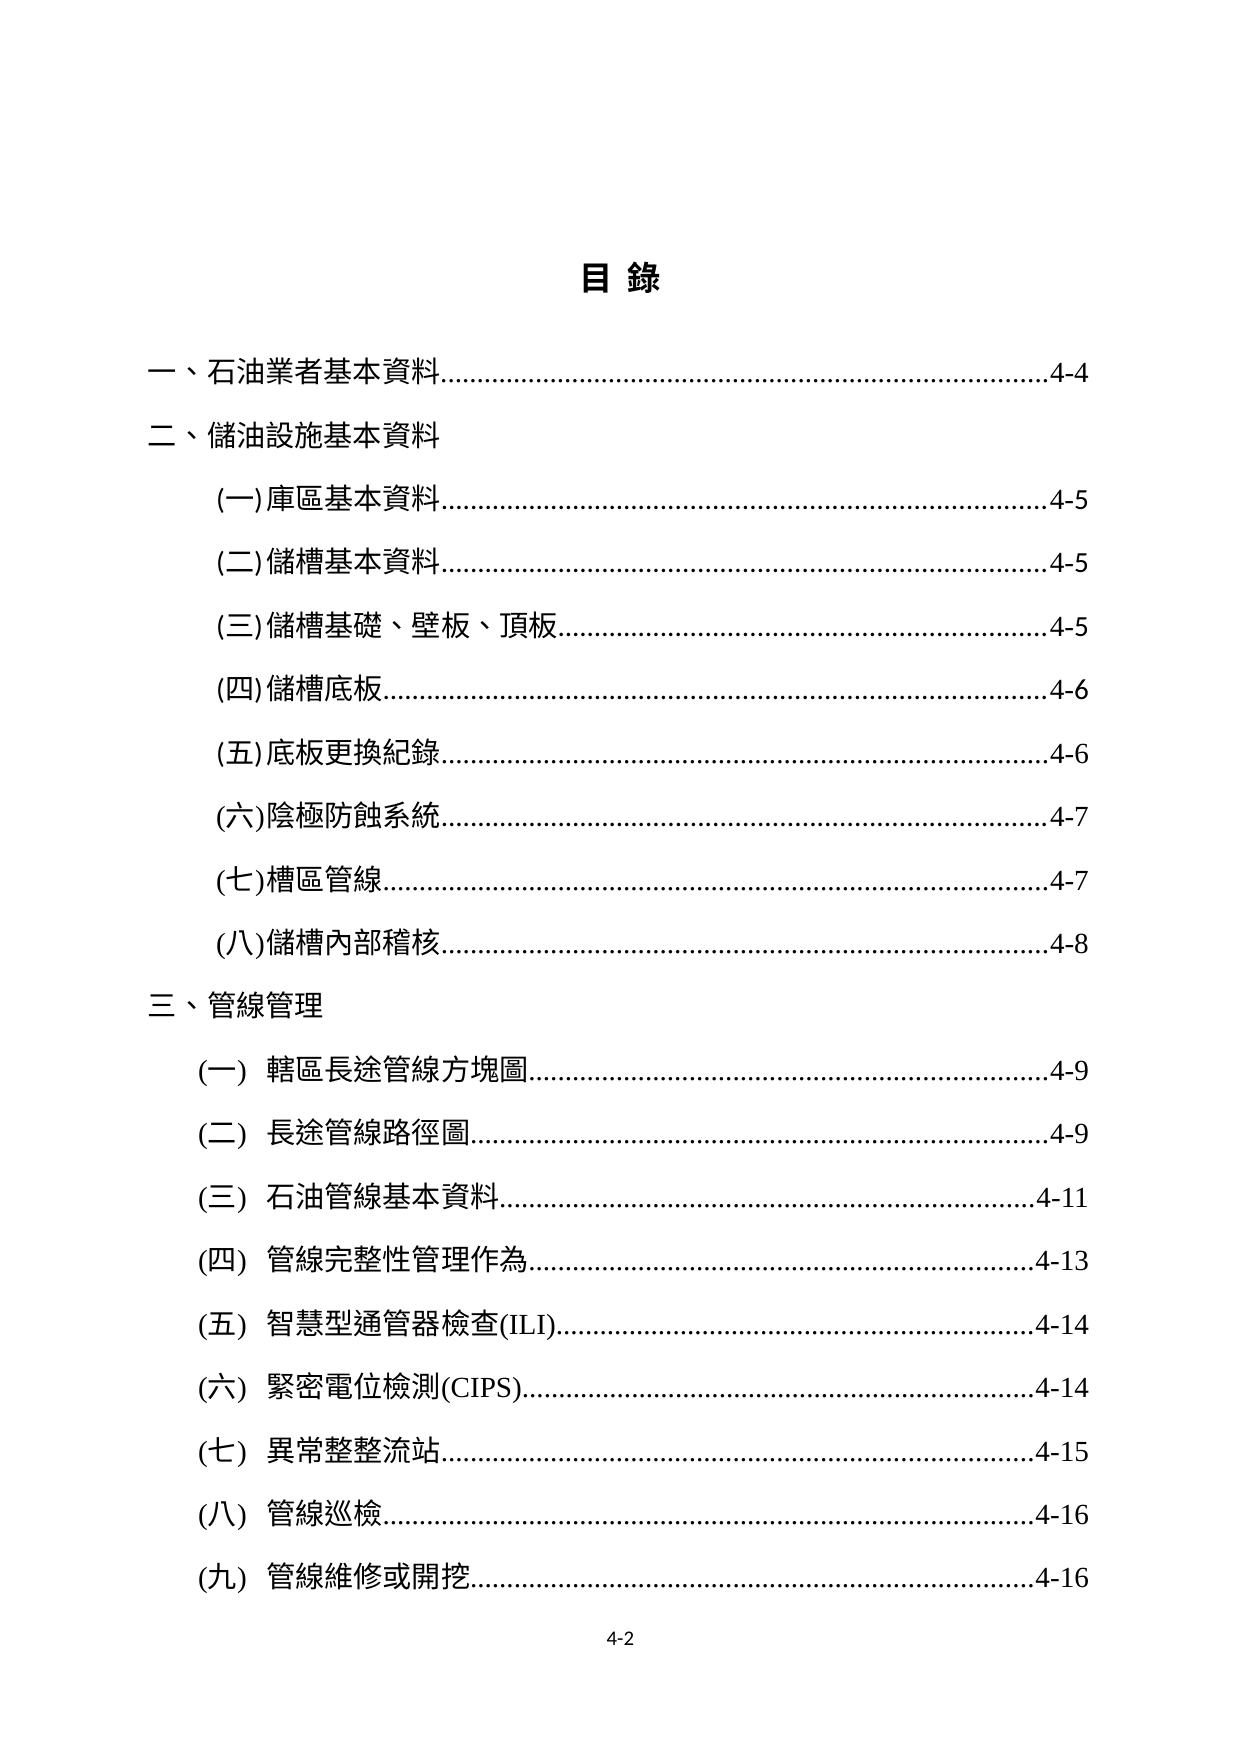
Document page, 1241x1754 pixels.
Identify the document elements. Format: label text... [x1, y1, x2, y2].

list 儲油設施基本資料 [148, 412, 1152, 454]
list 緊密電位檢測(CIPS) 4-14 [198, 1364, 1152, 1406]
list 轄區長途管線方塊圖 4-9 [198, 1046, 1152, 1089]
list 異常整整流站 4-15 [198, 1427, 1152, 1469]
list 庫區基本資料 4-5 [216, 476, 1152, 518]
list 槽區管線 4-7 [216, 856, 1152, 898]
list 長途管線路徑圖 4-9 [198, 1110, 1152, 1152]
list 智慧型通管器檢查(ILI) 4-14 [198, 1300, 1152, 1342]
list 底板更換紀錄 4-6 [216, 729, 1152, 772]
list 儲槽內部稽核 4-8 [216, 919, 1152, 962]
list 管線巡檢 4-16 [198, 1491, 1152, 1533]
list 石油業者基本資料 4-4 [148, 349, 1152, 391]
list 儲槽基礎、壁板、頂板 4-5 [216, 602, 1152, 645]
text 目 錄 [89, 252, 1152, 300]
list 管線管理 [148, 983, 1152, 1025]
list 管線維修或開挖 4-16 [198, 1554, 1152, 1596]
list 陰極防蝕系統 4-7 [216, 793, 1152, 835]
list 石油管線基本資料 4-11 [198, 1173, 1152, 1216]
list 儲槽基本資料 4-5 [216, 539, 1152, 581]
list 儲槽底板 4-6 [216, 666, 1152, 708]
list 管線完整性管理作為 4-13 [198, 1237, 1152, 1279]
